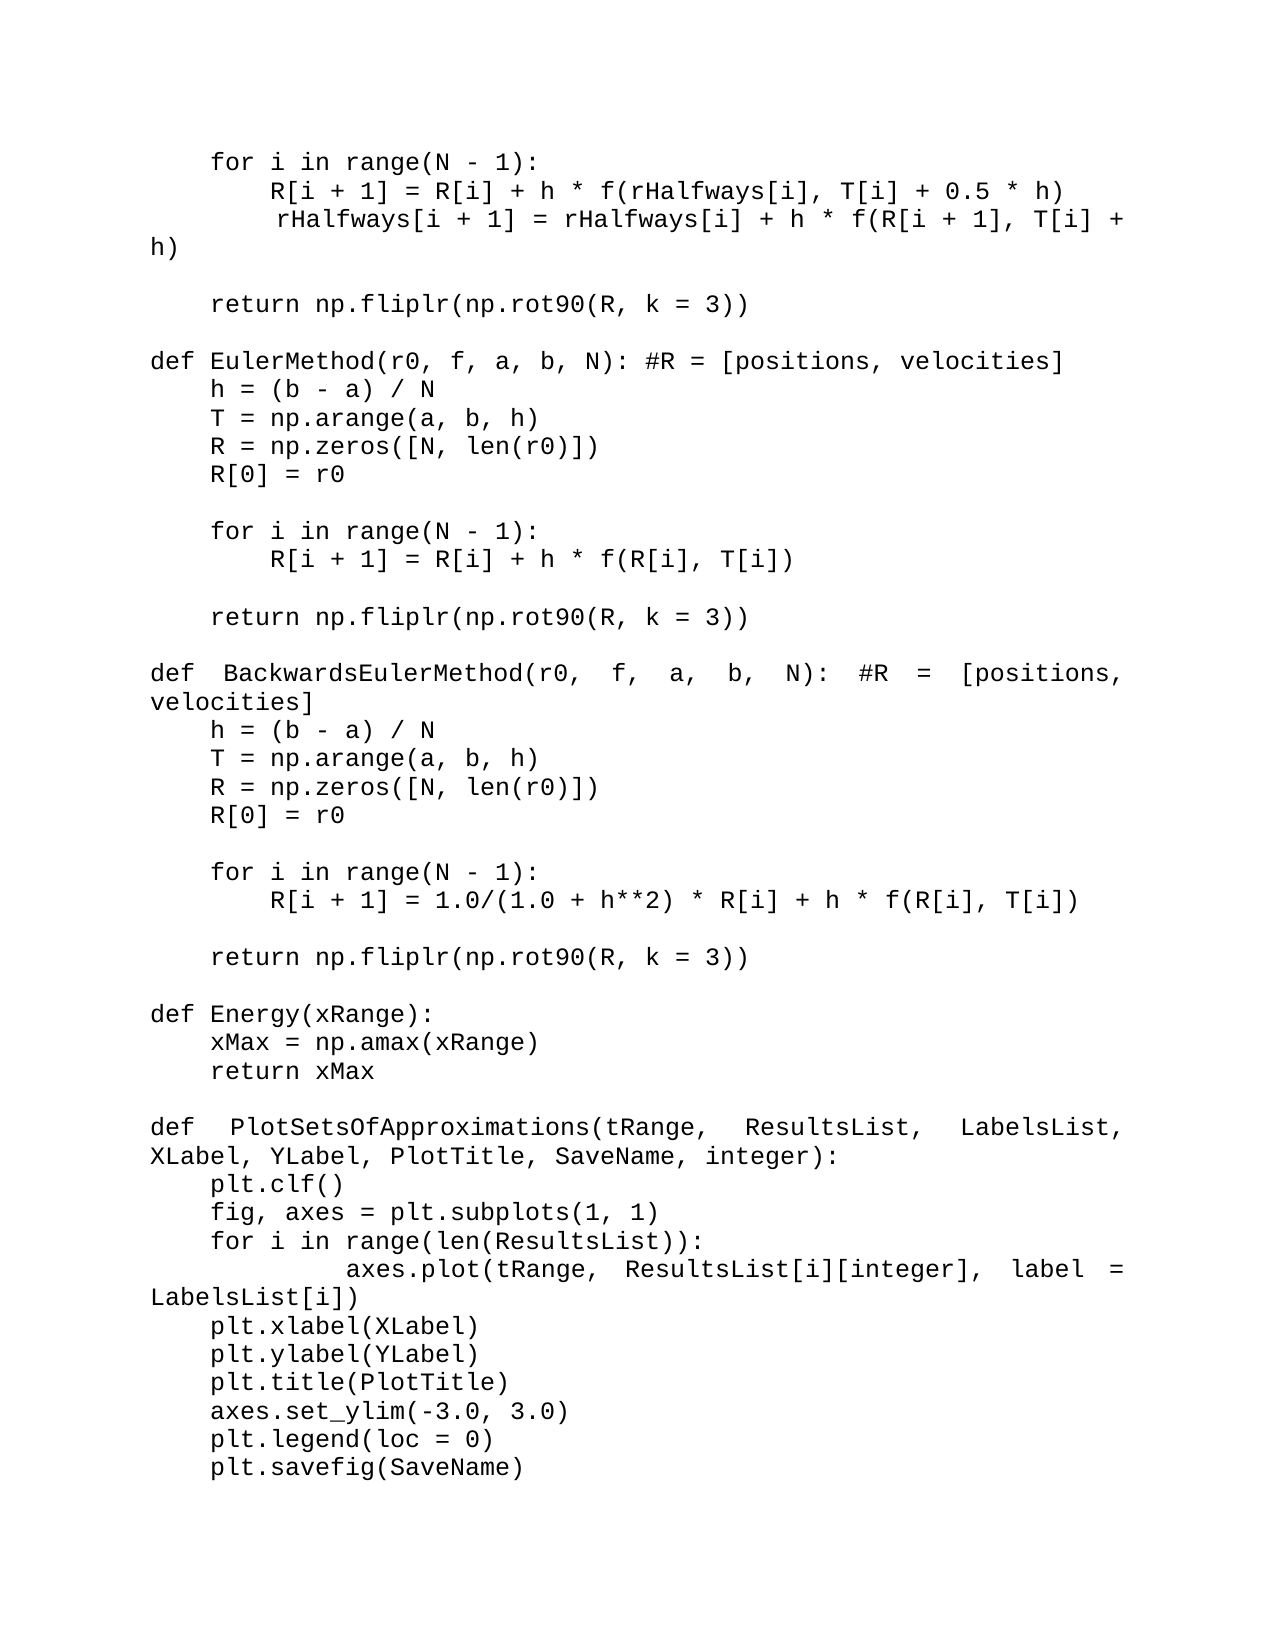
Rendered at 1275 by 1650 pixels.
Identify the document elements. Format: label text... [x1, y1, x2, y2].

text R = np.zeros([N, len(r0)]) [150, 774, 1125, 802]
text plt.xlabel(XLabel) [150, 1313, 1125, 1342]
text T = np.arange(a, b, h) [150, 746, 1125, 774]
text xMax = np.amax(xRange) [150, 1030, 1125, 1058]
text for i in range(N - 1): [150, 150, 1125, 178]
text R = np.zeros([N, len(r0)]) [150, 434, 1125, 462]
text R[0] = r0 [150, 802, 1125, 831]
text def BackwardsEulerMethod(r0, f, a, b, N): #R = [positions, velocities] [150, 661, 1125, 717]
text return np.fliplr(np.rot90(R, k = 3)) [150, 292, 1125, 320]
text rHalfways[i + 1] = rHalfways[i] + h * f(R[i + 1], T[i] + h) [150, 207, 1125, 263]
text def EulerMethod(r0, f, a, b, N): #R = [positions, velocities] [150, 349, 1125, 377]
text R[0] = r0 [150, 462, 1125, 490]
text plt.ylabel(YLabel) [150, 1342, 1125, 1370]
text def Energy(xRange): [150, 1002, 1125, 1030]
text plt.clf() [150, 1172, 1125, 1200]
text h = (b - a) / N [150, 377, 1125, 405]
text axes.plot(tRange, ResultsList[i][integer], label = LabelsList[i]) [150, 1257, 1125, 1313]
text R[i + 1] = 1.0/(1.0 + h**2) * R[i] + h * f(R[i], T[i]) [150, 888, 1125, 916]
text for i in range(N - 1): [150, 519, 1125, 547]
text def PlotSetsOfApproximations(tRange, ResultsList, LabelsList, XLabel, YLabel, PlotTitle, SaveName, integer): [150, 1115, 1125, 1172]
text plt.savefig(SaveName) [150, 1455, 1125, 1483]
text fig, axes = plt.subplots(1, 1) [150, 1200, 1125, 1228]
text R[i + 1] = R[i] + h * f(R[i], T[i]) [150, 547, 1125, 575]
text axes.set_ylim(-3.0, 3.0) [150, 1398, 1125, 1427]
text T = np.arange(a, b, h) [150, 405, 1125, 434]
text return np.fliplr(np.rot90(R, k = 3)) [150, 945, 1125, 973]
text return xMax [150, 1058, 1125, 1087]
text h = (b - a) / N [150, 717, 1125, 746]
text for i in range(len(ResultsList)): [150, 1228, 1125, 1257]
text return np.fliplr(np.rot90(R, k = 3)) [150, 604, 1125, 632]
text R[i + 1] = R[i] + h * f(rHalfways[i], T[i] + 0.5 * h) [150, 178, 1125, 207]
text plt.title(PlotTitle) [150, 1370, 1125, 1398]
text plt.legend(loc = 0) [150, 1427, 1125, 1455]
text for i in range(N - 1): [150, 859, 1125, 888]
